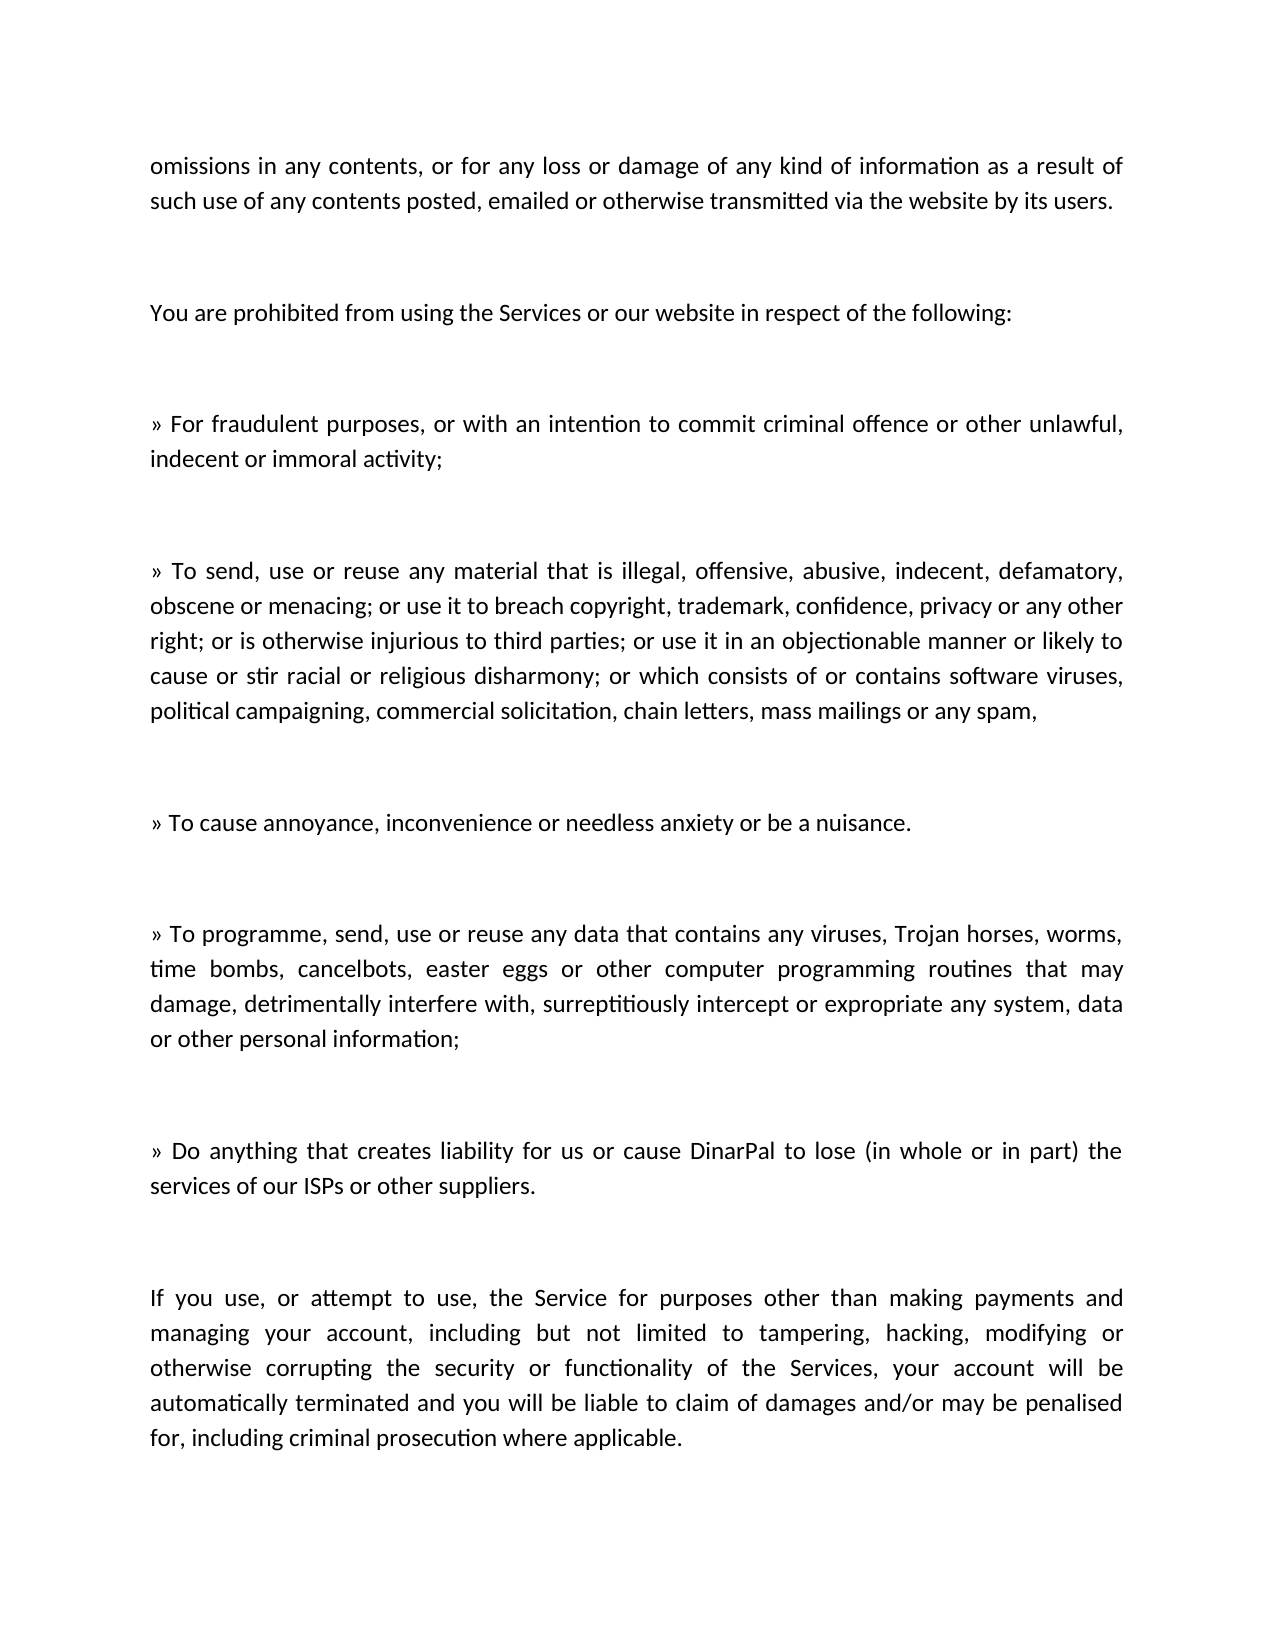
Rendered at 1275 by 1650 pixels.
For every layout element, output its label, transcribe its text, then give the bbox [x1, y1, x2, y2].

text » To send, use or reuse any material that is illegal, offensive, abusive, indecent, defamatory, obscene or menacing; or use it to breach copyright, trademark, confidence, privacy or any other right; or is otherwise injurious to third parties; or use it in an objectionable manner or likely to cause or stir racial or religious disharmony; or which consists of or contains software viruses, political campaigning, commercial solicitation, chain letters, mass mailings or any spam, [150, 555, 1125, 726]
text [150, 150, 1125, 216]
text » For fraudulent purposes, or with an intention to commit criminal offence or other unlawful, indecent or immoral activity; [150, 408, 1125, 474]
text » Do anything that creates liability for us or cause DinarPal to lose (in whole or in part) the services of our ISPs or other suppliers. [150, 1135, 1125, 1201]
text If you use, or attempt to use, the Service for purposes other than making payments and managing your account, including but not limited to tampering, hacking, modifying or otherwise corrupting the security or functionality of the Services, your account will be automatically terminated and you will be liable to claim of damages and/or may be penalised for, including criminal prosecution where applicable. [150, 1282, 1125, 1452]
text You are prohibited from using the Services or our website in respect of the following: [150, 297, 1125, 327]
text » To cause annoyance, inconvenience or needless anxiety or be a nuisance. [150, 807, 1125, 837]
text » To programme, send, use or reuse any data that contains any viruses, Trojan horses, worms, time bombs, cancelbots, easter eggs or other computer programming routines that may damage, detrimentally interfere with, surreptitiously intercept or expropriate any system, data or other personal information; [150, 918, 1125, 1054]
